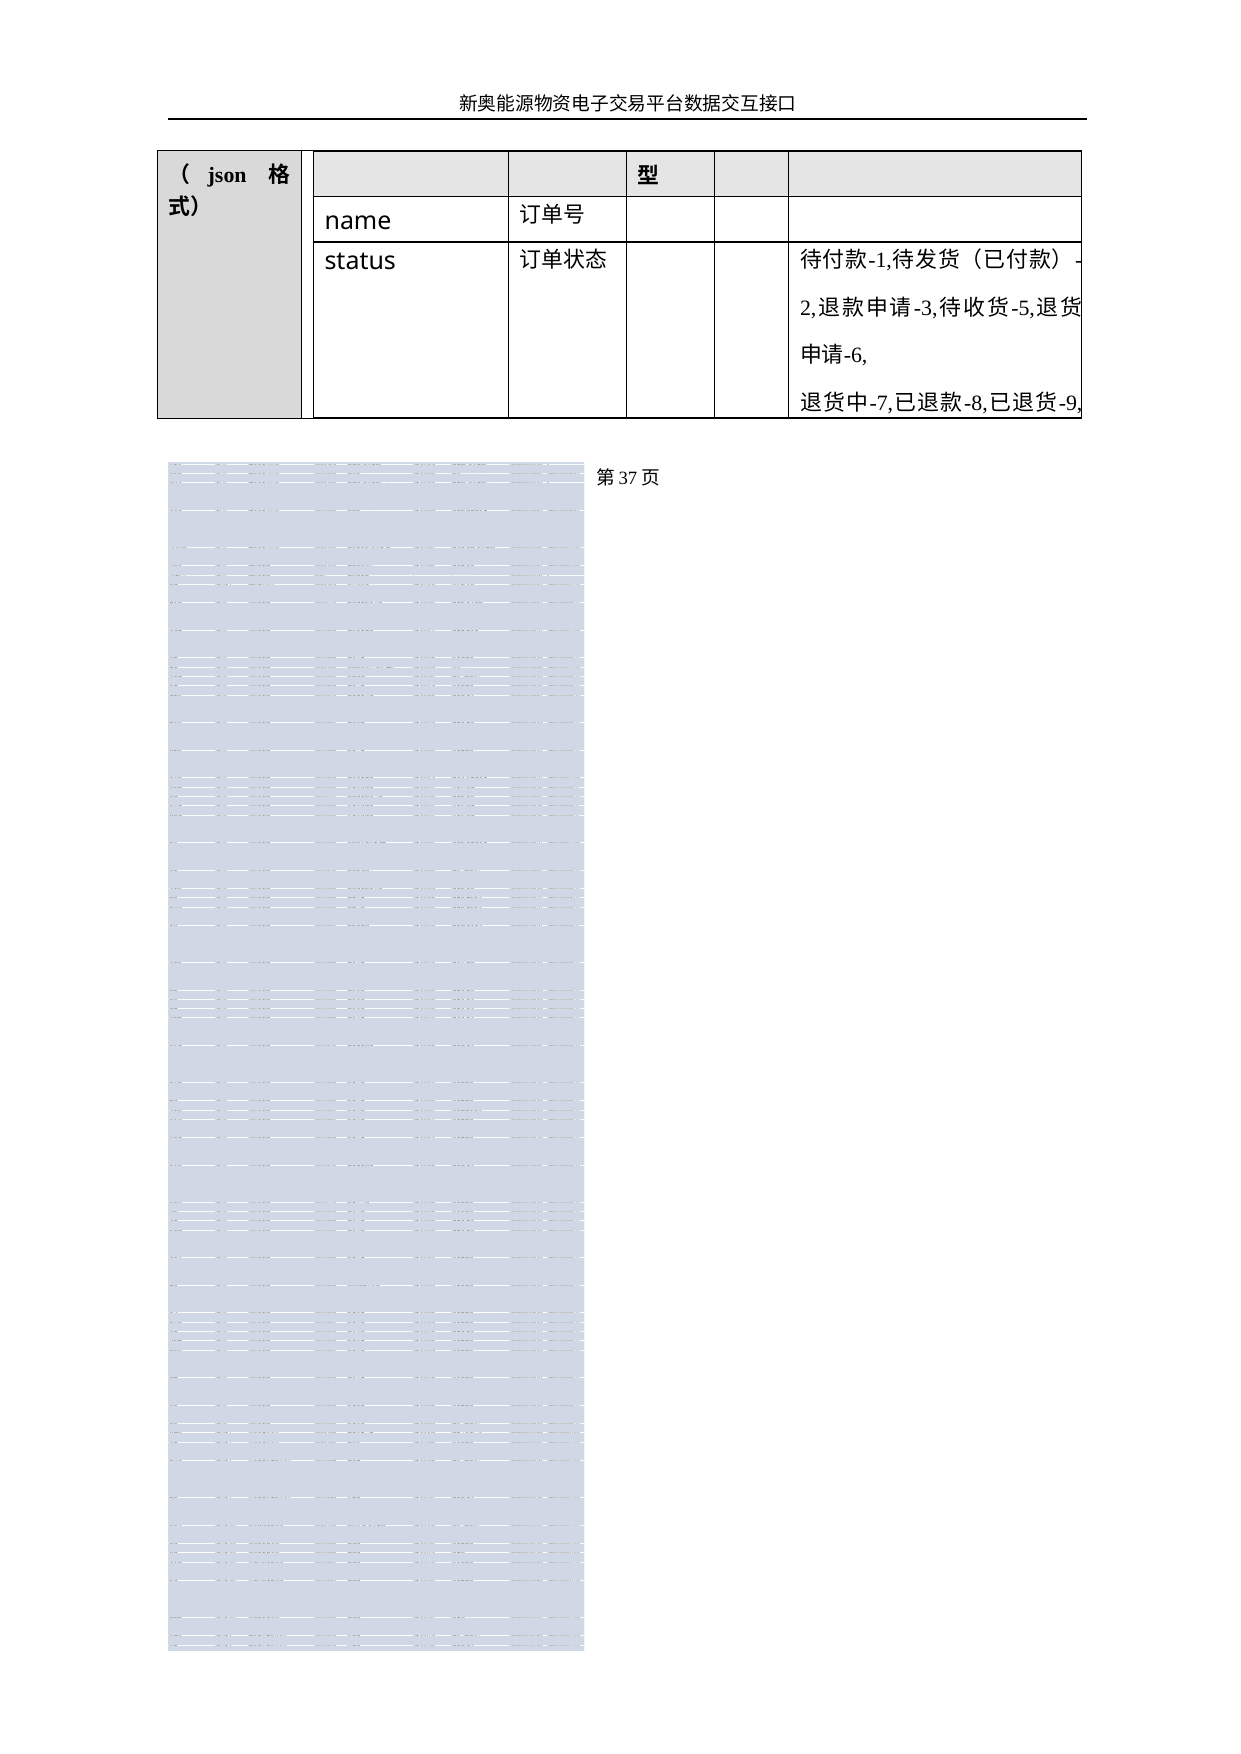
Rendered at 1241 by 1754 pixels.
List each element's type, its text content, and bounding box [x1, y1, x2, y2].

table_cell [715, 197, 788, 241]
table_cell [509, 197, 626, 241]
table_cell 返回参数 （json格式） [158, 151, 301, 418]
table_cell [627, 243, 714, 417]
table_cell [715, 243, 788, 417]
table_cell [789, 197, 1081, 241]
table_cell [314, 243, 508, 417]
table_cell [627, 197, 714, 241]
table_cell [302, 151, 313, 418]
table_cell [314, 197, 508, 241]
table_cell [509, 243, 626, 417]
table_cell [789, 243, 1081, 417]
